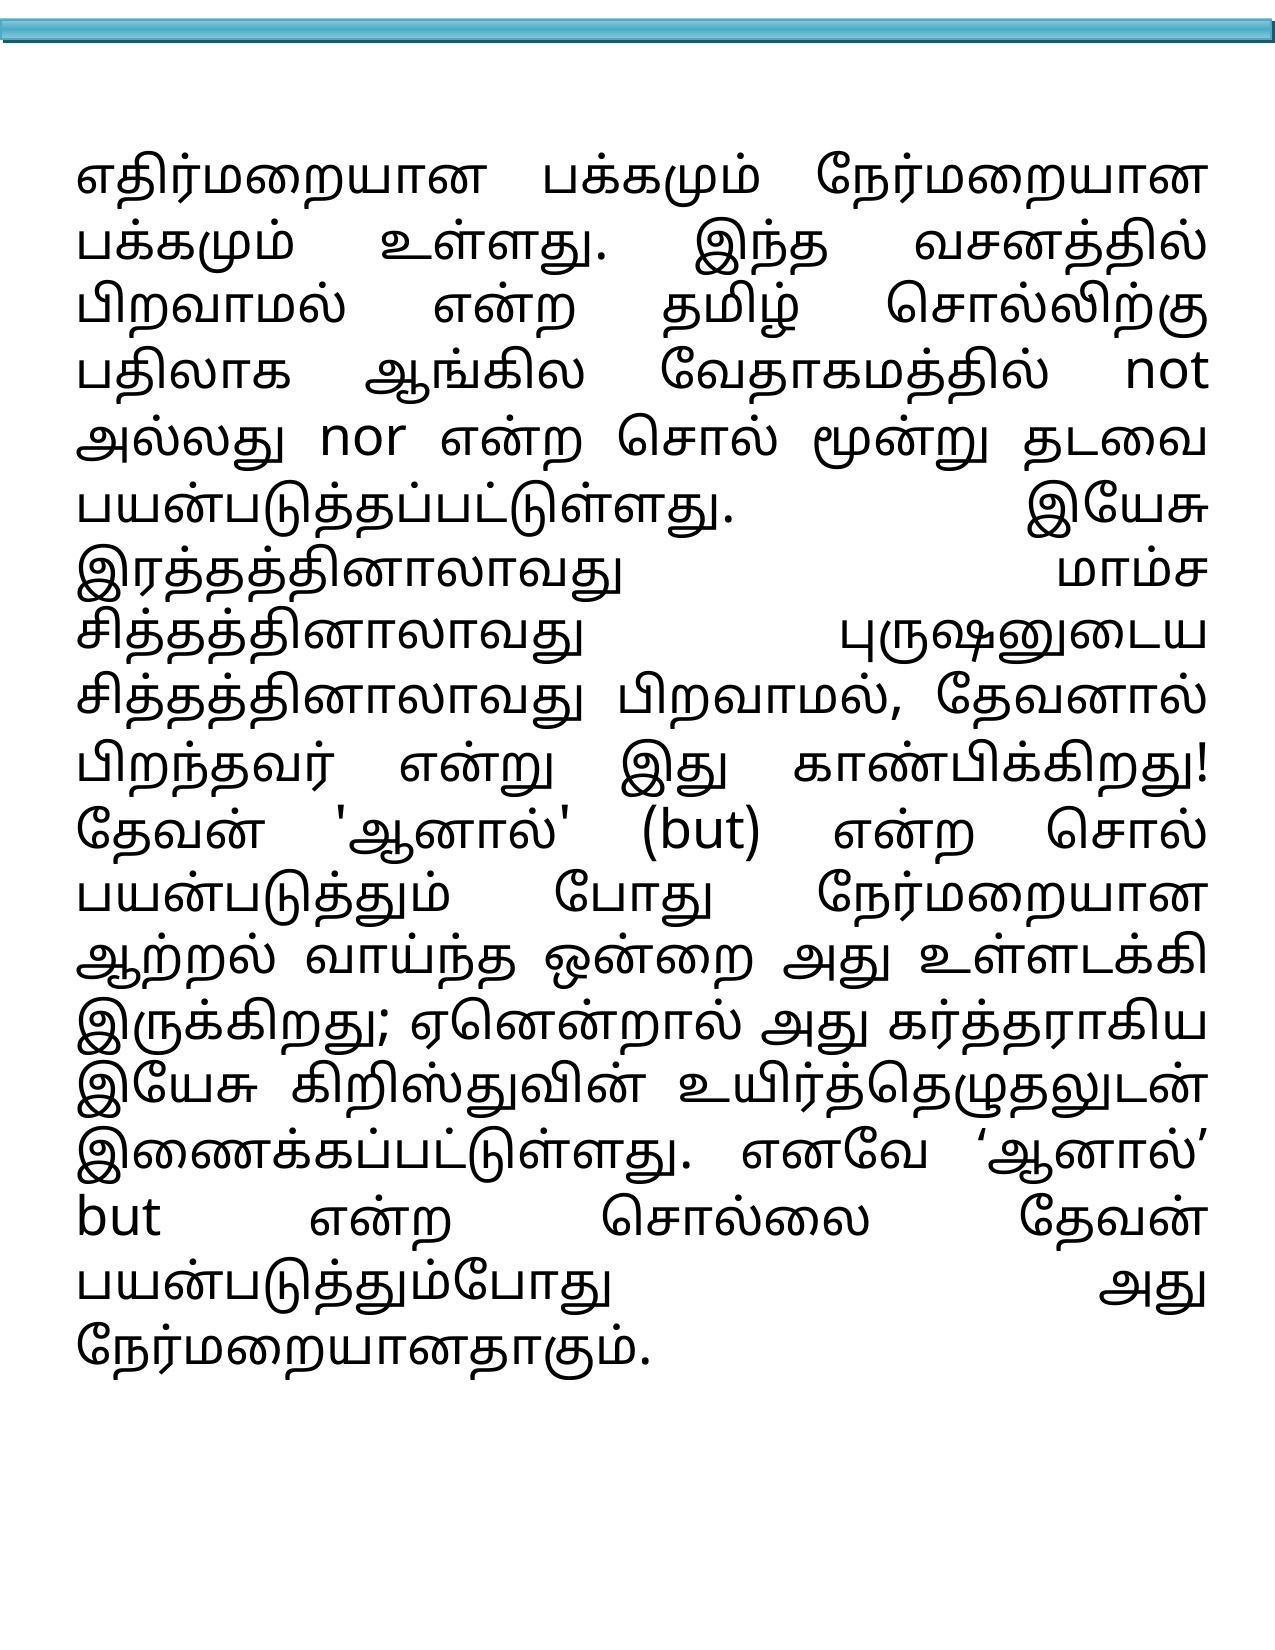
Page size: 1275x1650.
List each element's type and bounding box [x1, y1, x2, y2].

text [75, 150, 1209, 1385]
